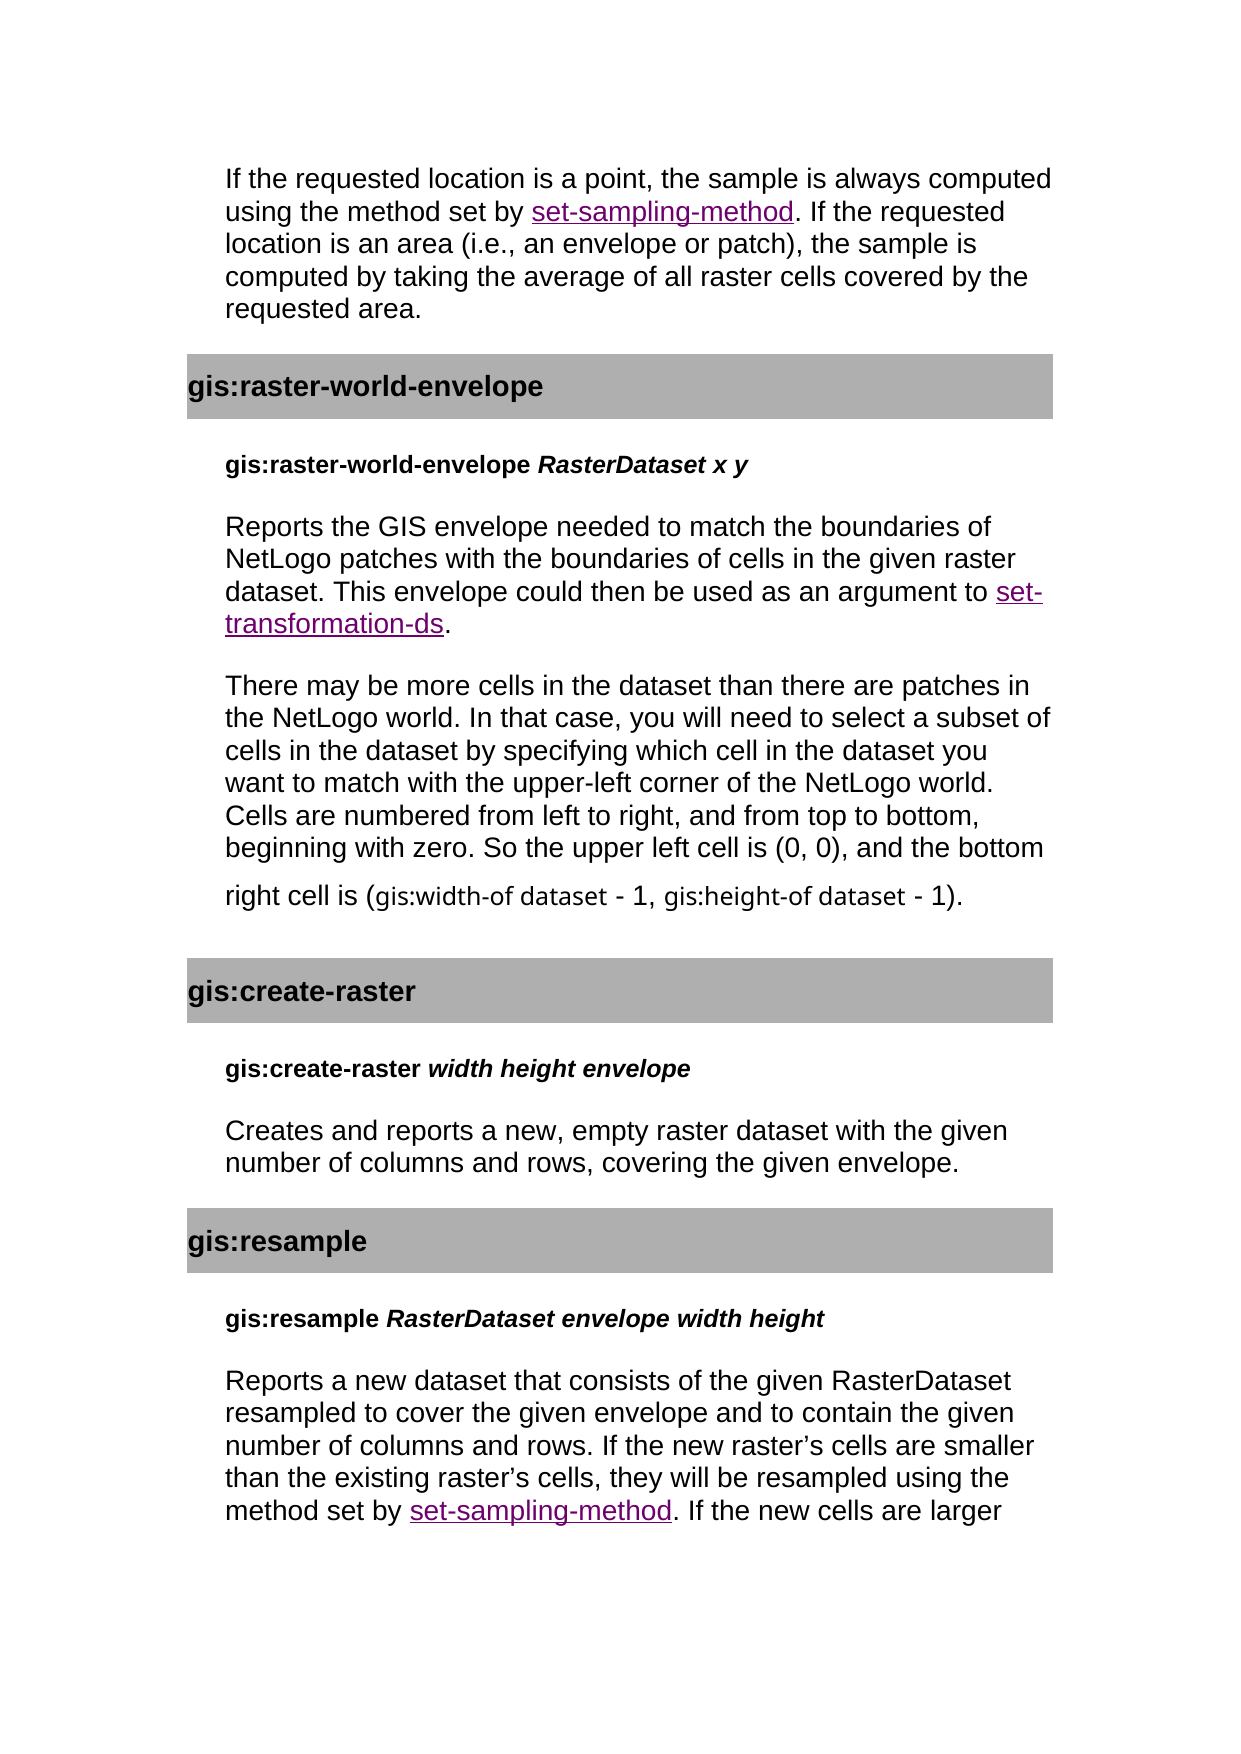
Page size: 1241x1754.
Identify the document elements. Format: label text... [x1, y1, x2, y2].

text Creates and reports a new, empty raster dataset with the given number of columns and rows, covering the given envelope. [225, 1114, 1053, 1179]
text gis:resample RasterDataset envelope width height [225, 1302, 1053, 1334]
text gis:create-raster width height envelope [225, 1052, 1053, 1084]
text gis:create-raster [187, 958, 1053, 1023]
text If the requested location is a point, the sample is always computed using the method set by set-sampling-method. If the requested location is an area (i.e., an envelope or patch), the sample is computed by taking the average of all raster cells covered by the requested area. [225, 162, 1053, 324]
text Reports the GIS envelope needed to match the boundaries of NetLogo patches with the boundaries of cells in the given raster dataset. This envelope could then be used as an argument to set-transformation-ds. [225, 509, 1053, 639]
text There may be more cells in the dataset than there are patches in the NetLogo world. In that case, you will need to select a subset of cells in the dataset by specifying which cell in the dataset you want to match with the upper-left corner of the NetLogo world. Cells are numbered from left to right, and from top to bottom, beginning with zero. So the upper left cell is (0, 0), and the bottom right cell is (gis:width-of dataset - 1, gis:height-of dataset - 1). [225, 669, 1053, 929]
text gis:raster-world-envelope RasterDataset x y [225, 448, 1053, 480]
text gis:raster-world-envelope [187, 354, 1053, 419]
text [225, 1364, 1053, 1526]
text gis:resample [187, 1208, 1053, 1273]
